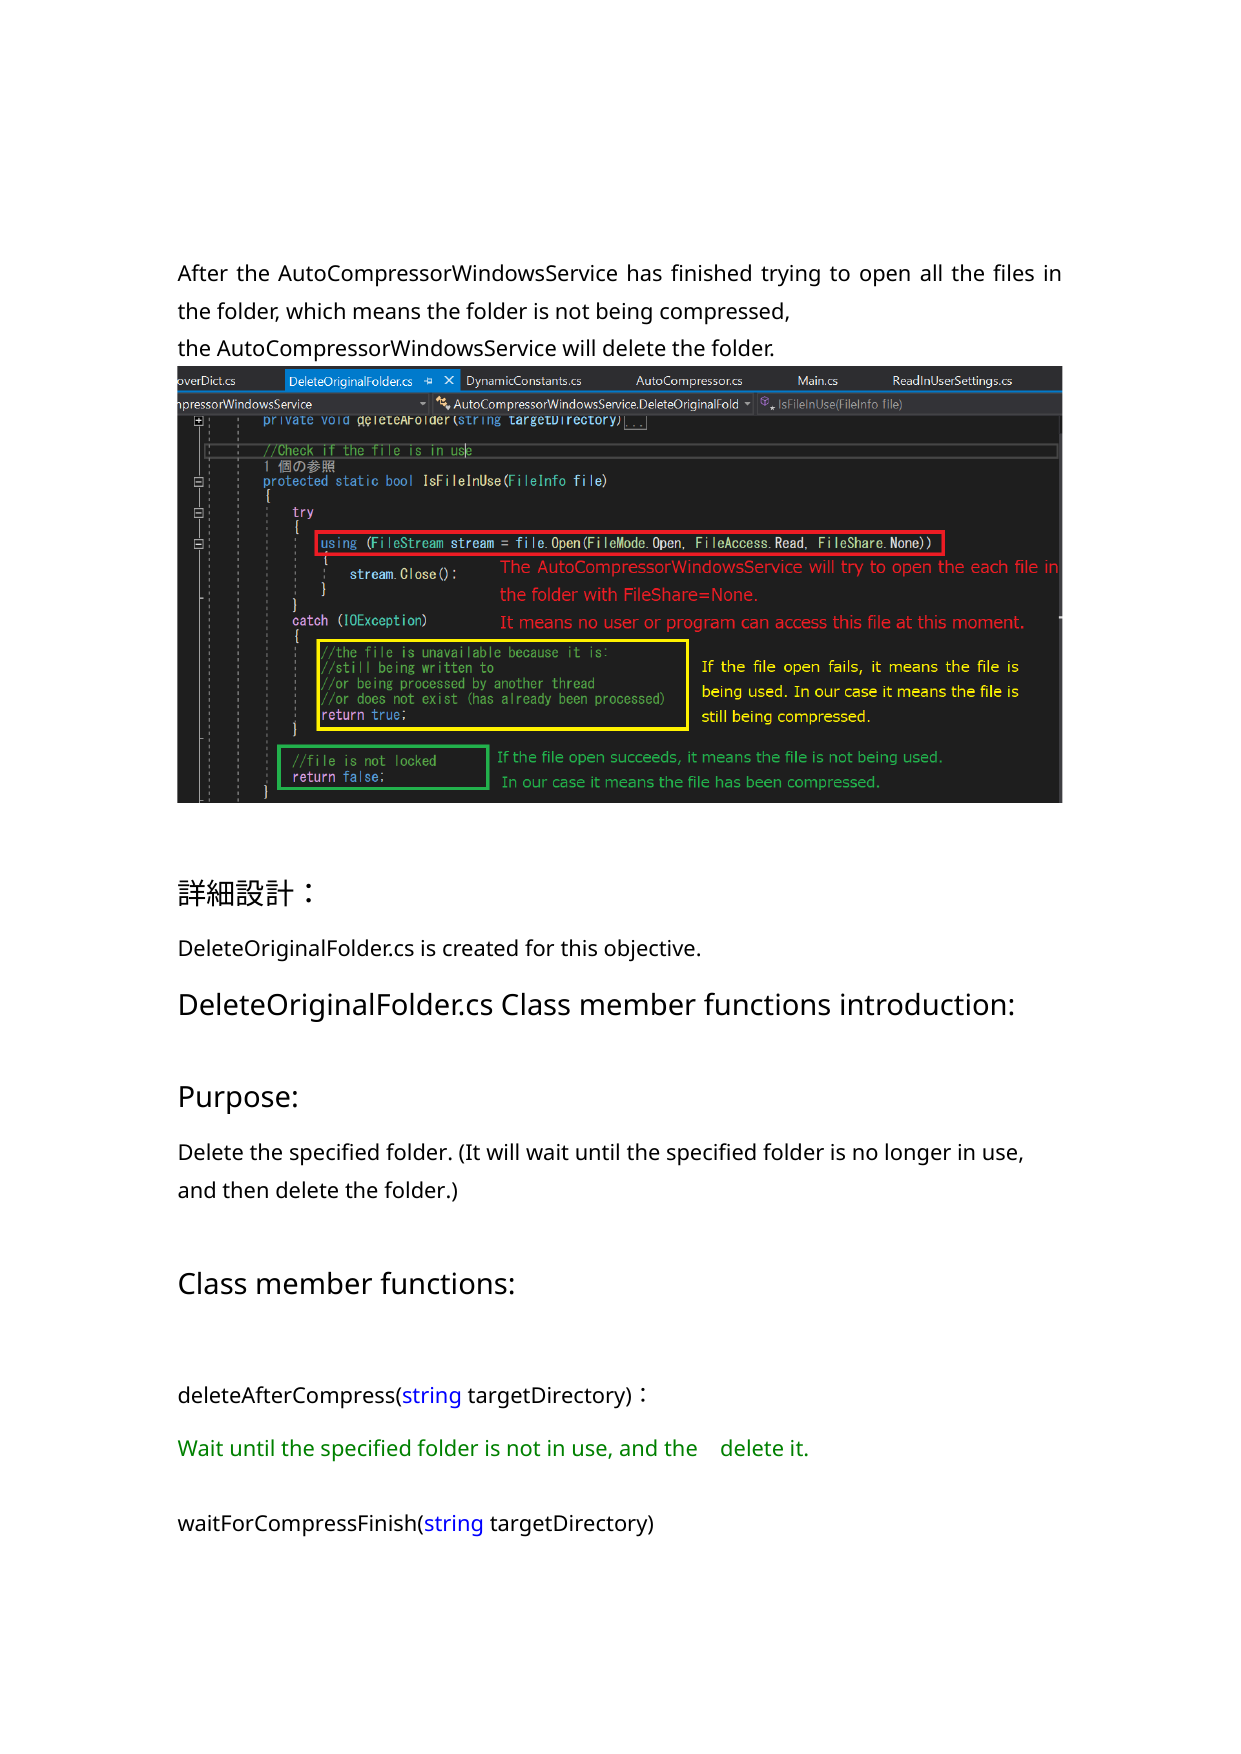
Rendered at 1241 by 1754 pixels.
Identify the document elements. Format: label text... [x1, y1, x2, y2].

text DeleteOriginalFolder.cs is created for this objective. [177, 929, 1063, 967]
text waitForCompressFinish(string targetDirectory) [177, 1504, 1063, 1542]
text DeleteOriginalFolder.cs Class member functions introduction: [177, 967, 1063, 1042]
picture [177, 366, 1063, 803]
text After the AutoCompressorWindowsService has finished trying to open all the files in the folder, which means the folder is not being compressed, [177, 254, 1063, 329]
text Wait until the specified folder is not in use, and the delete it. [177, 1429, 1063, 1467]
text Class member functions: [177, 1246, 1063, 1321]
text Delete the specified folder. (It will wait until the specified folder is no longer in use, and then delete the folder.) [177, 1133, 1063, 1208]
text the AutoCompressorWindowsService will delete the folder. [177, 329, 1063, 366]
text deleteAfterCompress(string targetDirectory)： [177, 1375, 1063, 1413]
text 詳細設計： [177, 854, 1063, 929]
text Purpose: [177, 1058, 1063, 1133]
